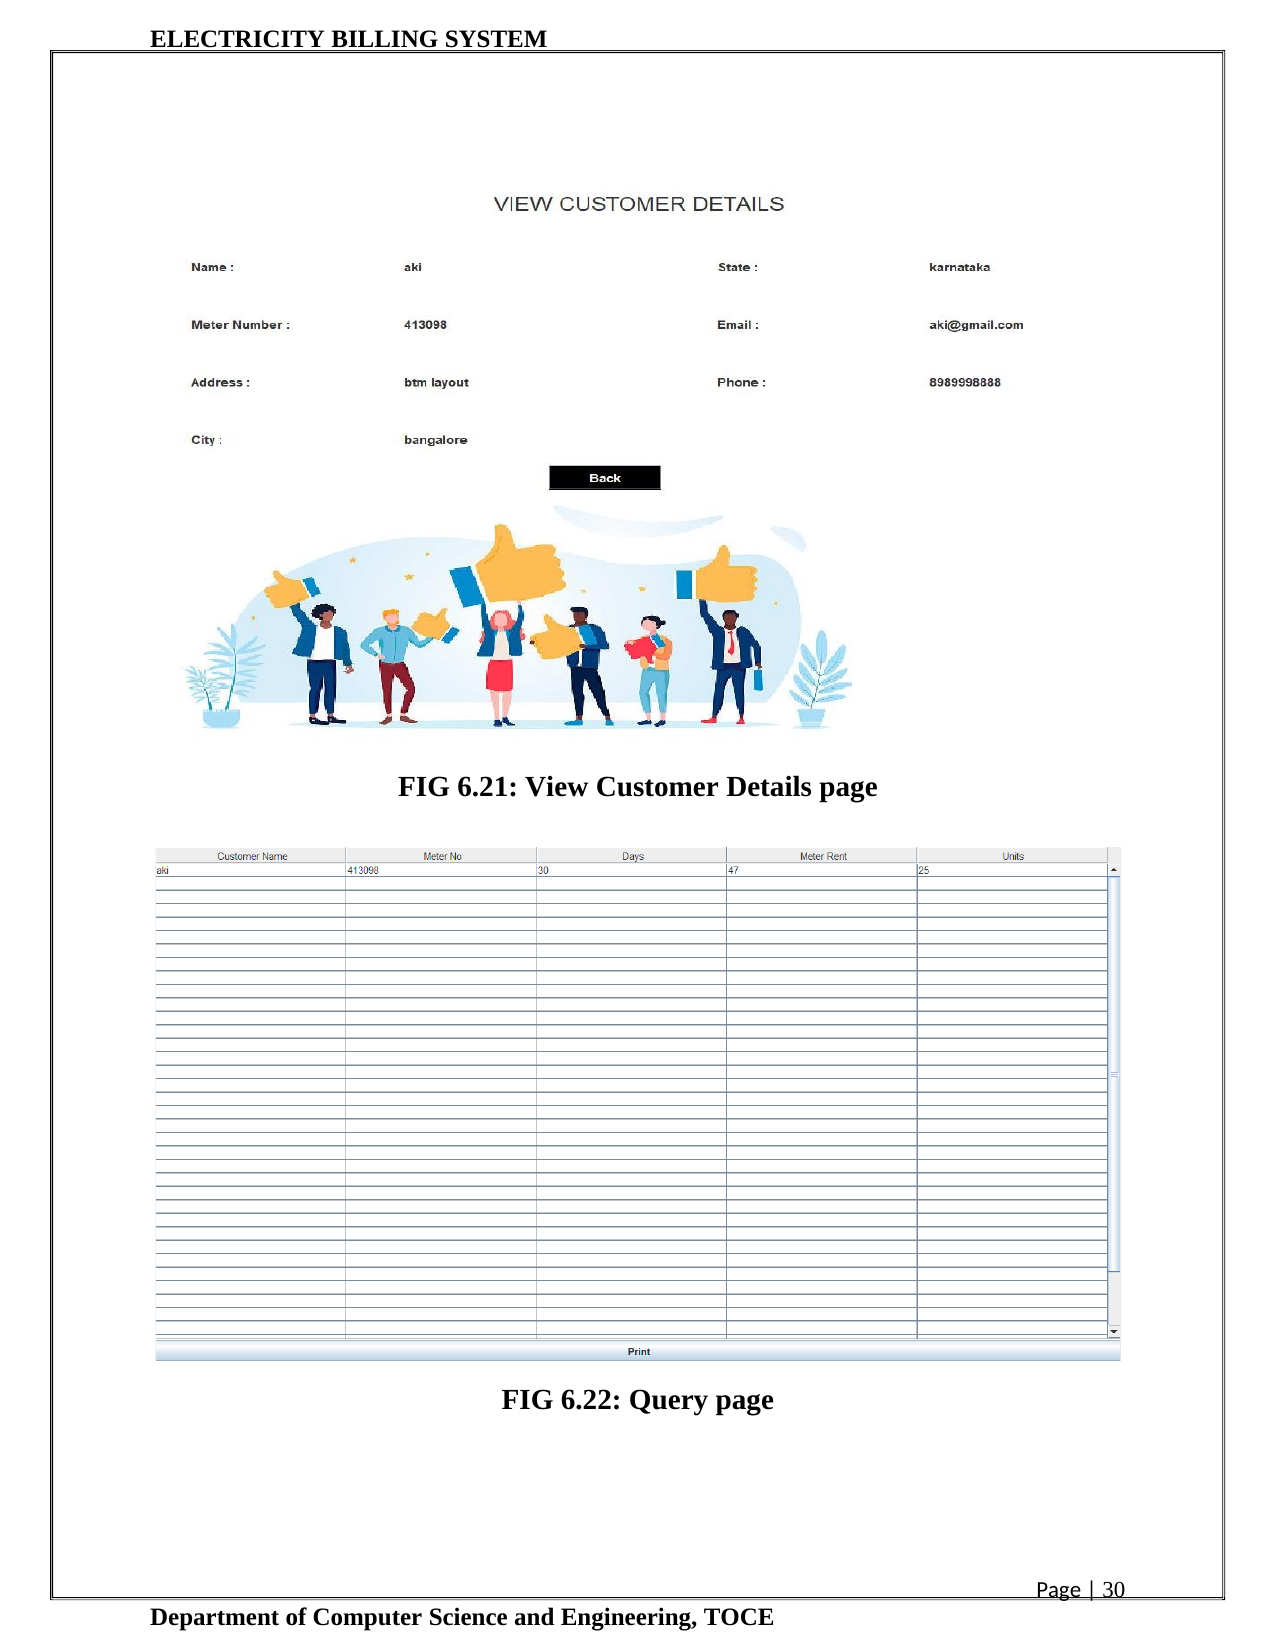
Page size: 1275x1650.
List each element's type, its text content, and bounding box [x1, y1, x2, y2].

picture [155, 847, 1121, 1361]
picture [178, 186, 1024, 739]
text FIG 6.21: View Customer Details page [241, 769, 1034, 802]
subtitle FIG 6.22: Query page [241, 1361, 1034, 1416]
